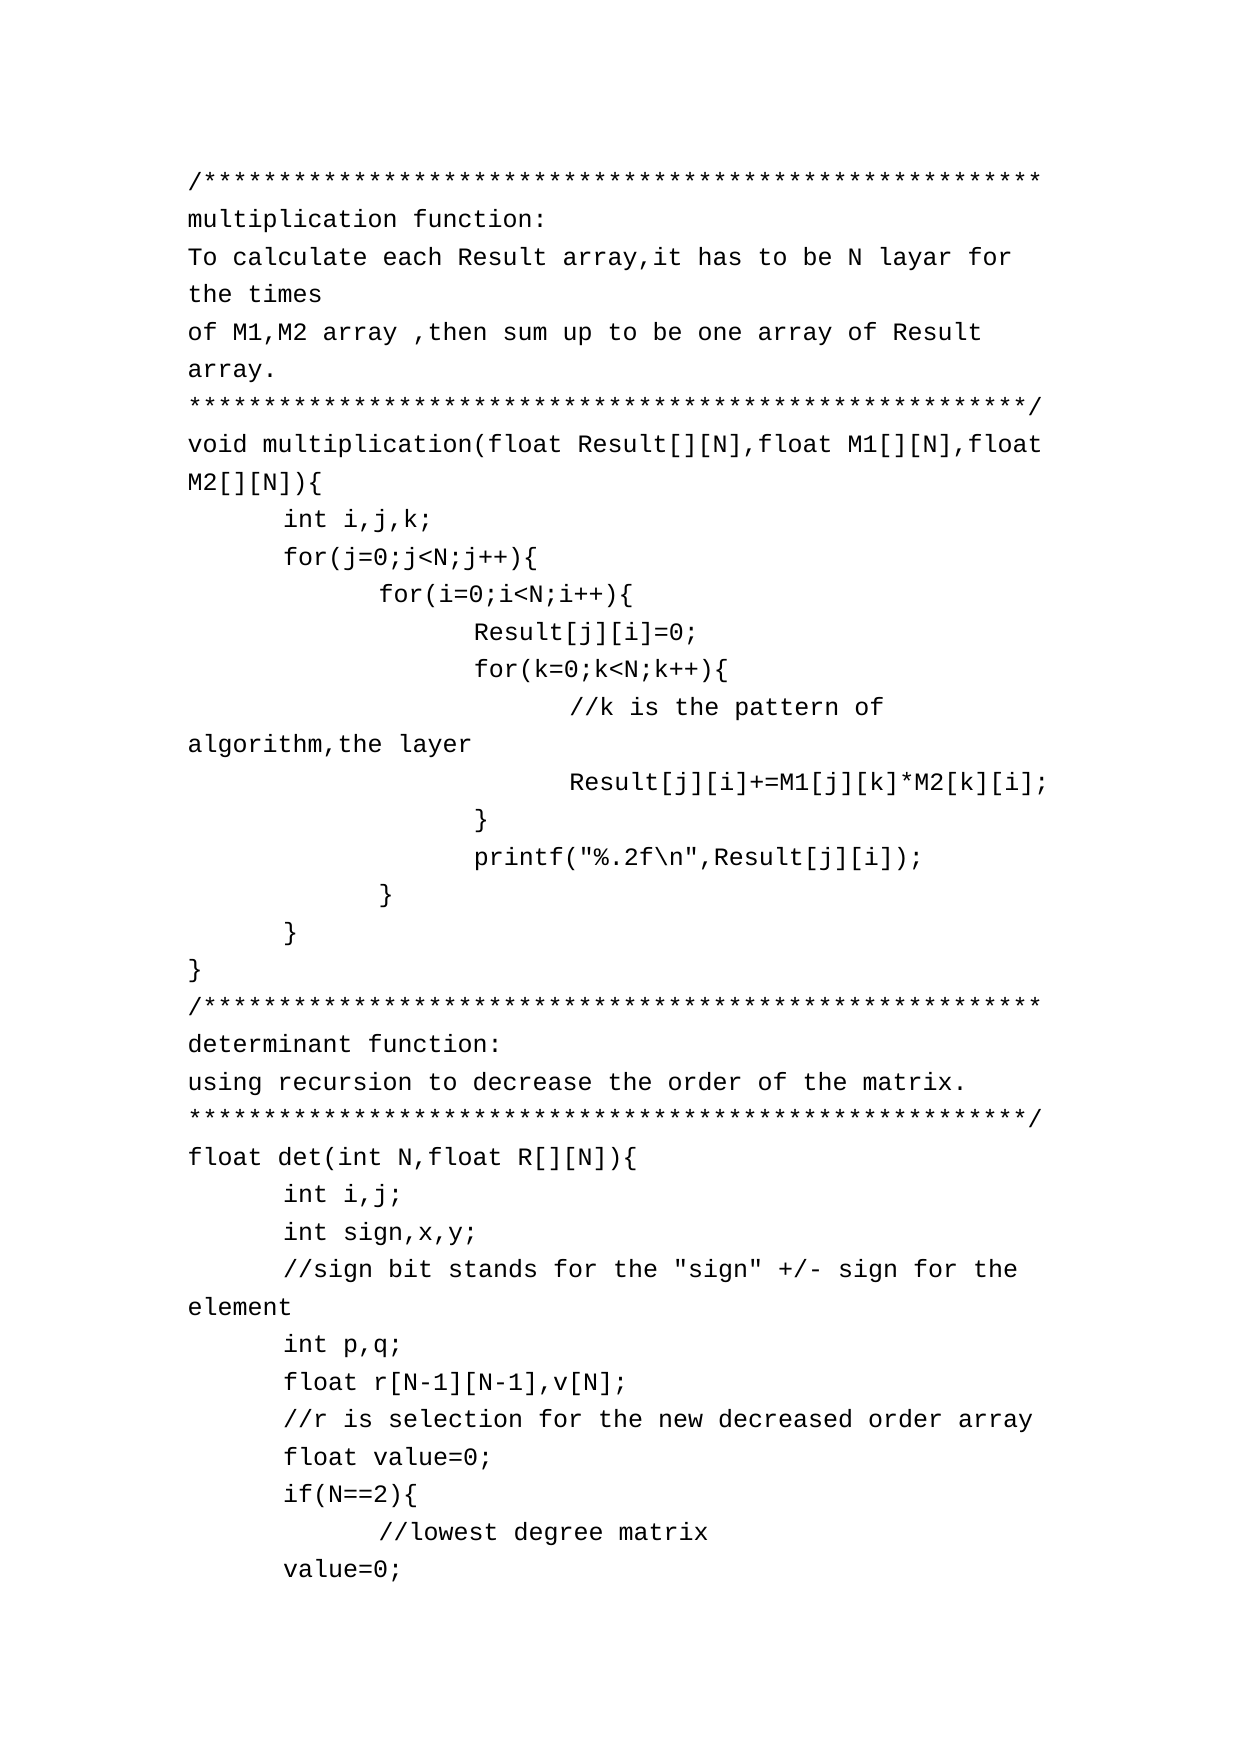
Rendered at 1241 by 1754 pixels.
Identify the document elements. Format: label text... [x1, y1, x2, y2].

text } [187, 802, 1053, 839]
text //r is selection for the new decreased order array [187, 1402, 1053, 1439]
text int sign,x,y; [187, 1214, 1053, 1252]
text int i,j; [187, 1177, 1053, 1214]
text } [187, 914, 1053, 952]
text float value=0; [187, 1439, 1053, 1477]
text using recursion to decrease the order of the matrix. [187, 1064, 1053, 1102]
text float det(int N,float R[][N]){ [187, 1139, 1053, 1177]
text } [187, 952, 1053, 989]
text void multiplication(float Result[][N],float M1[][N],float M2[][N]){ [187, 427, 1053, 502]
text Result[j][i]+=M1[j][k]*M2[k][i]; [187, 764, 1053, 802]
text if(N==2){ [187, 1477, 1053, 1514]
text To calculate each Result array,it has to be N layar for the times [187, 239, 1053, 314]
text Result[j][i]=0; [187, 614, 1053, 652]
text ********************************************************/ [187, 1102, 1053, 1139]
text for(k=0;k<N;k++){ [187, 652, 1053, 689]
text //sign bit stands for the "sign" +/- sign for the element [187, 1252, 1053, 1327]
text } [187, 877, 1053, 914]
text int i,j,k; [187, 502, 1053, 539]
text ********************************************************/ [187, 389, 1053, 427]
text determinant function: [187, 1027, 1053, 1064]
text //k is the pattern of algorithm,the layer [187, 689, 1053, 764]
text /******************************************************** [187, 164, 1053, 202]
text multiplication function: [187, 202, 1053, 239]
text of M1,M2 array ,then sum up to be one array of Result array. [187, 314, 1053, 389]
text float r[N-1][N-1],v[N]; [187, 1364, 1053, 1402]
text /******************************************************** [187, 989, 1053, 1027]
text int p,q; [187, 1327, 1053, 1364]
text //lowest degree matrix [187, 1514, 1053, 1552]
text for(j=0;j<N;j++){ [187, 539, 1053, 577]
text printf("%.2f\n",Result[j][i]); [187, 839, 1053, 877]
text for(i=0;i<N;i++){ [187, 577, 1053, 614]
text value=0; [187, 1552, 1053, 1589]
